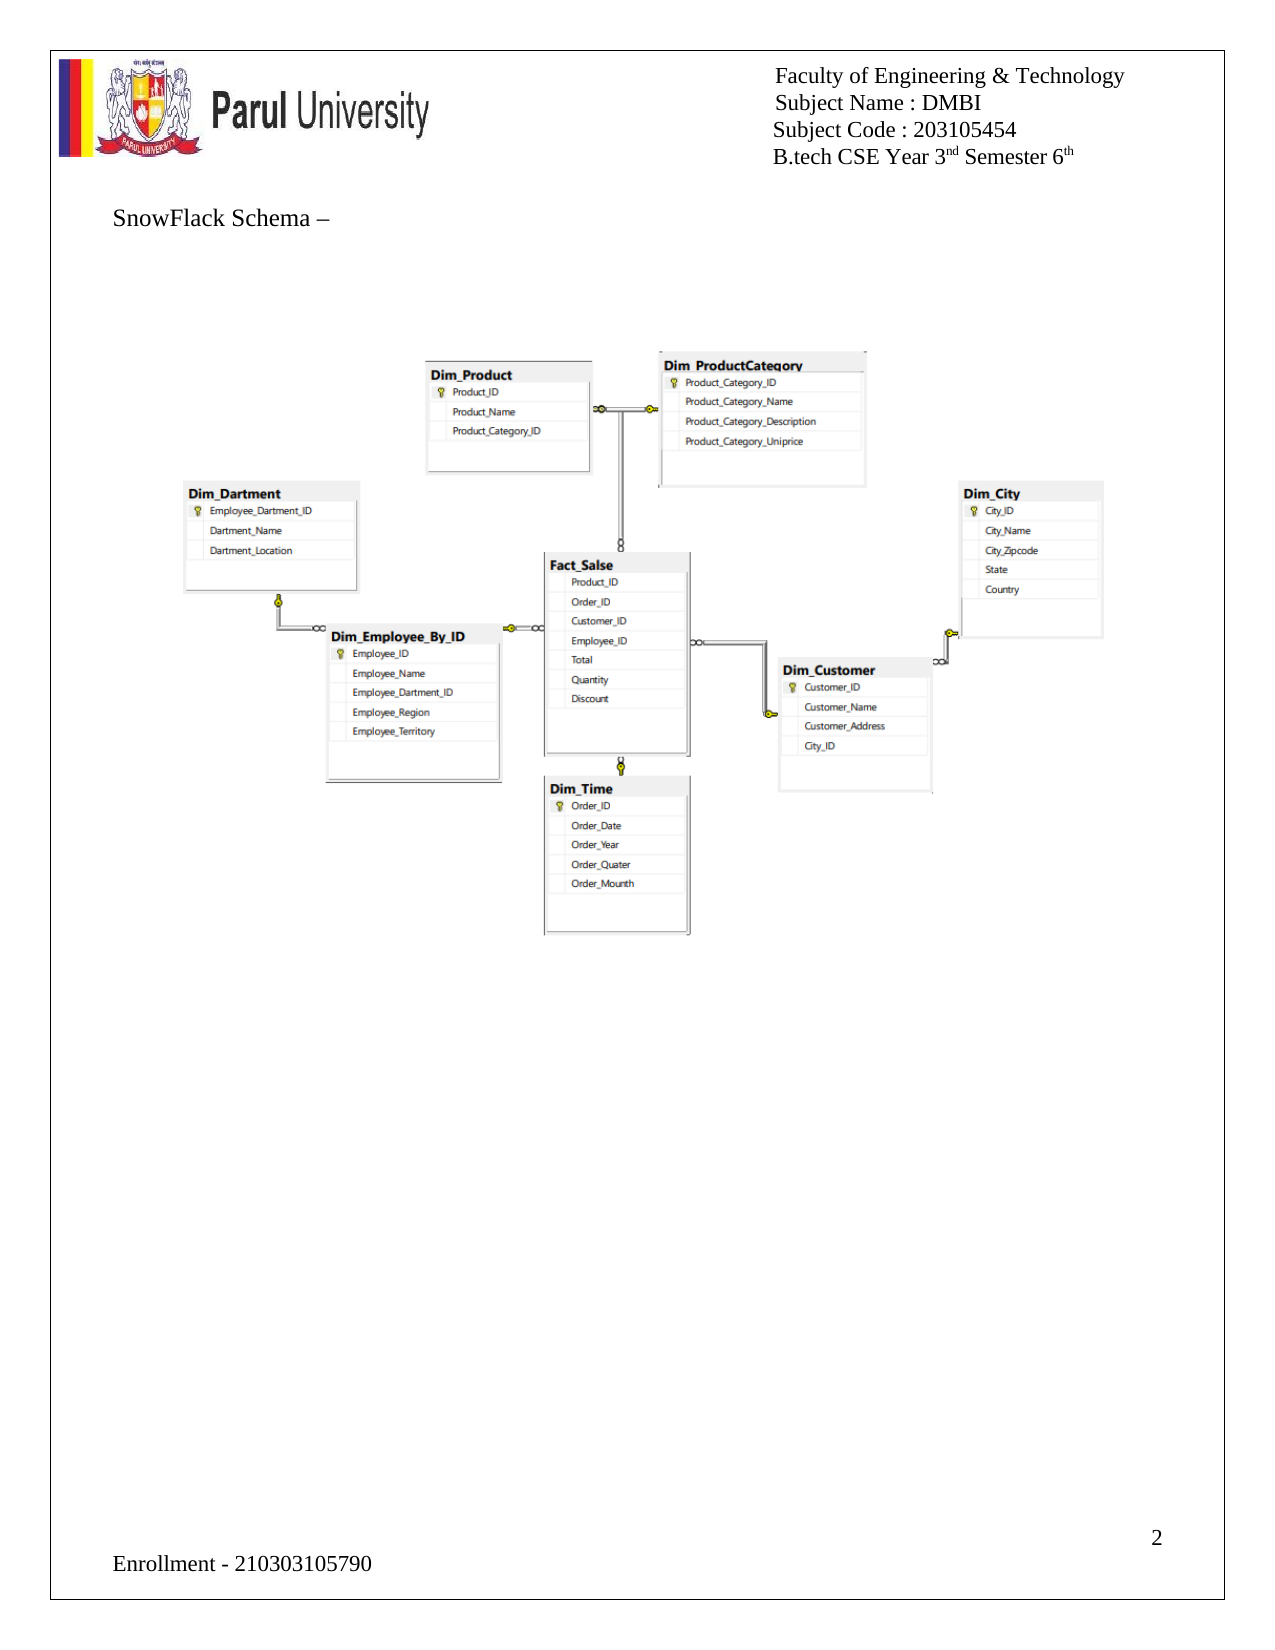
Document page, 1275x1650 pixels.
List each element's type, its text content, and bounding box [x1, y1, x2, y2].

picture [117, 322, 1168, 949]
text SnowFlack Schema – [112, 203, 1162, 231]
picture [58, 59, 429, 157]
